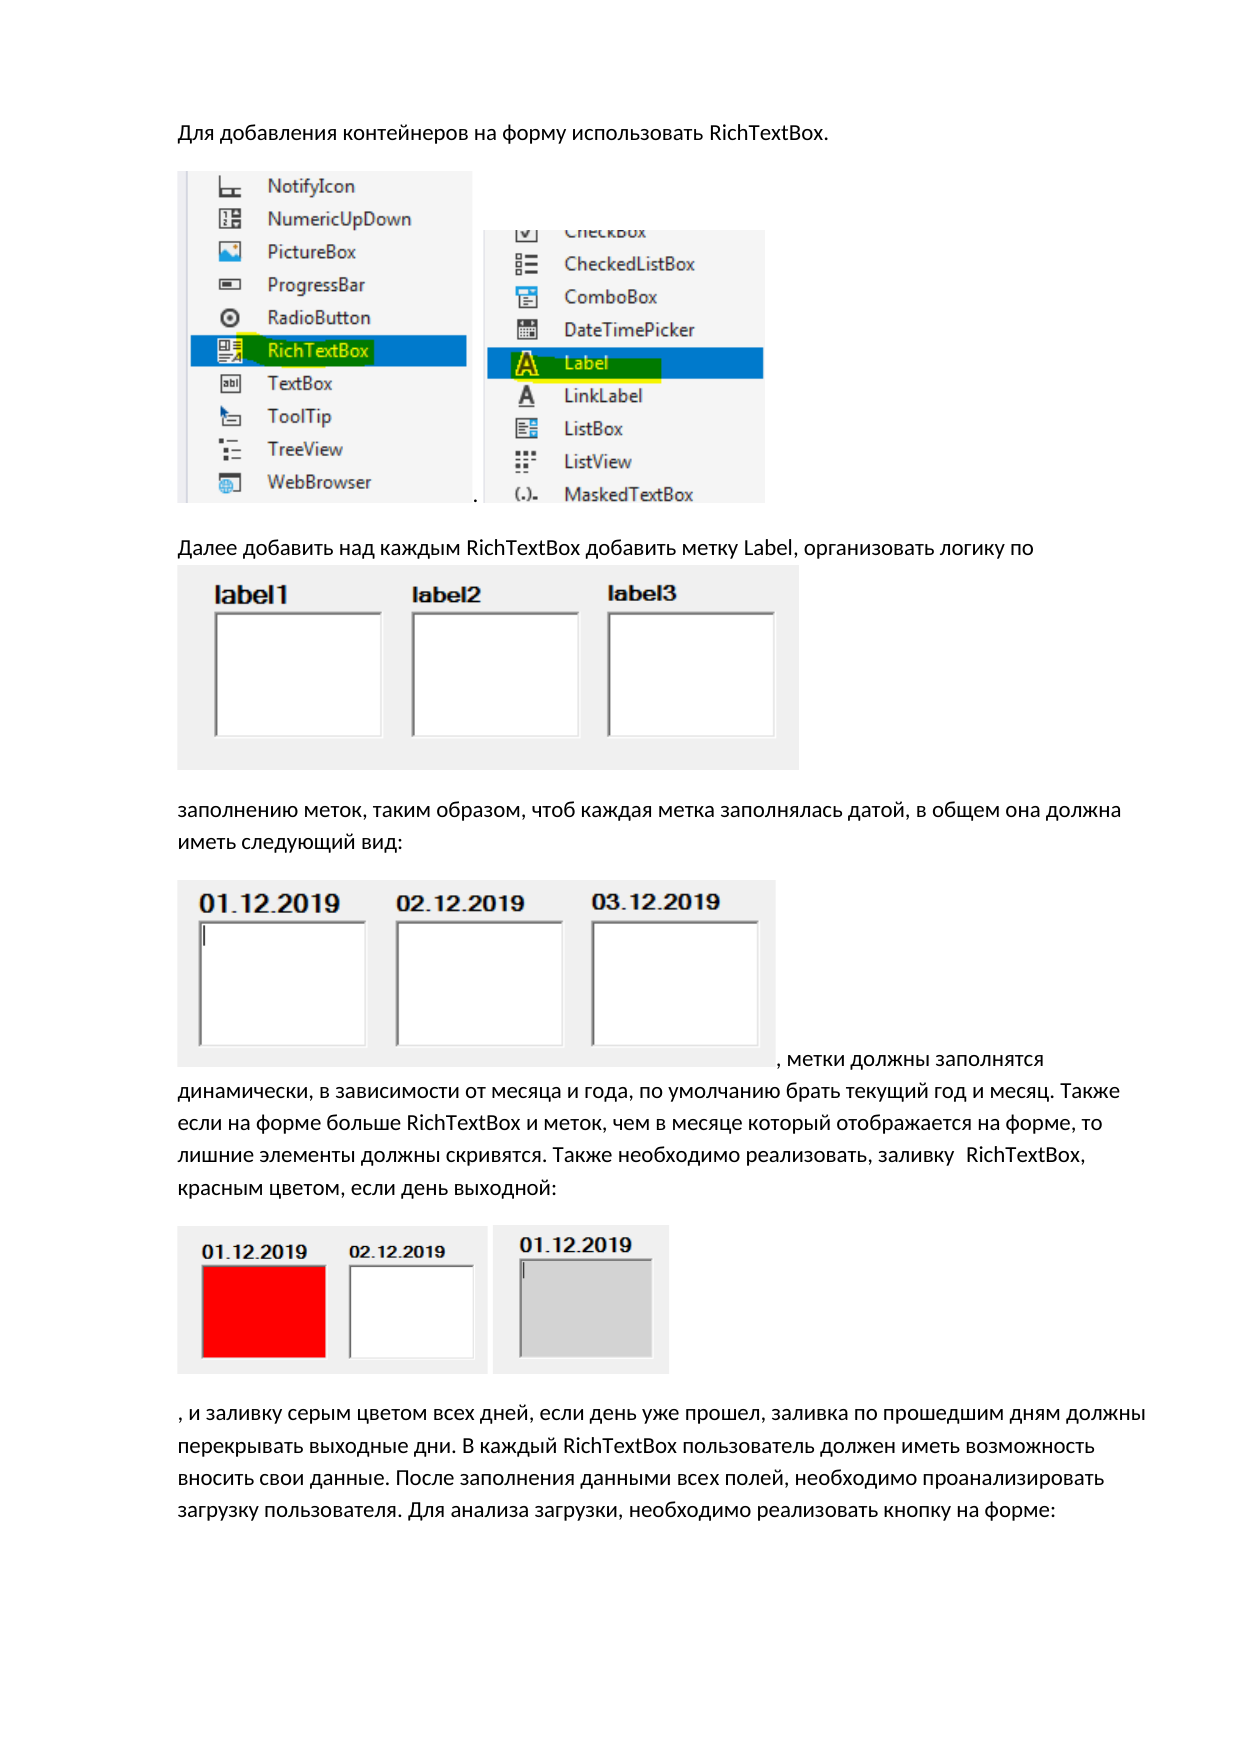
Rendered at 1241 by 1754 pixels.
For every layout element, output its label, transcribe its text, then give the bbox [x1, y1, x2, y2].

picture [177, 565, 799, 770]
text Для добавления контейнеров на форму использовать RichTextBox. [177, 118, 1152, 146]
picture [483, 230, 765, 503]
picture [177, 171, 473, 503]
picture [177, 1226, 488, 1374]
picture [492, 1225, 670, 1374]
text , и заливку серым цветом всех дней, если день уже прошел, заливка по прошедшим дням должны перекрывать выходные дни. В каждый RichTextBox пользователь должен иметь возможность вносить свои данные. После заполнения данными всеx полей, необходимо проанализировать загрузку пользователя. Для анализа загрузки, необходимо реализовать кнопку на форме: [177, 1398, 1152, 1523]
picture [177, 880, 776, 1067]
text заполнению меток, таким образом, чтоб каждая метка заполнялась датой, в общем она должна иметь следующий вид: [177, 795, 1152, 855]
